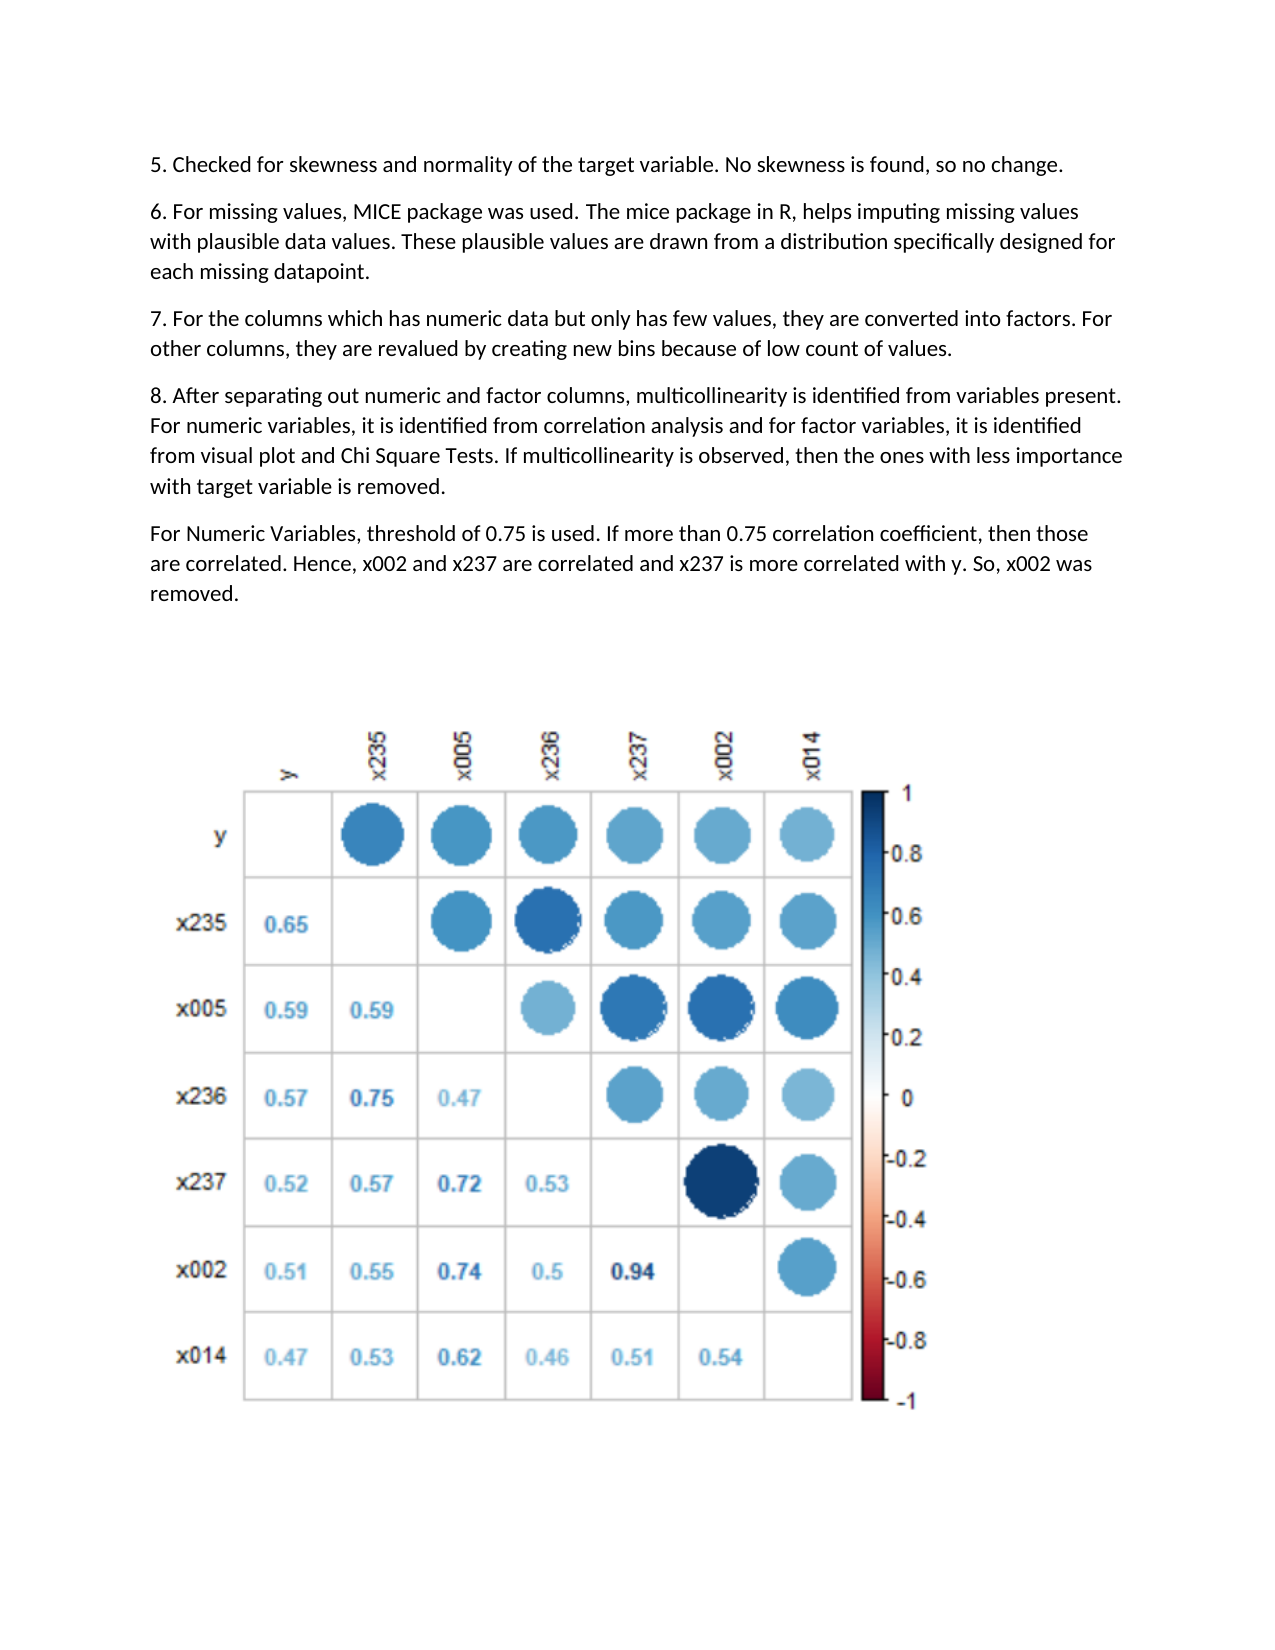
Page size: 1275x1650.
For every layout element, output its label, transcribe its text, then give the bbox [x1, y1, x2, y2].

text 7. For the columns which has numeric data but only has few values, they are converted into factors. For other columns, they are revalued by creating new bins because of low count of values. [150, 304, 1125, 362]
picture [150, 719, 936, 1417]
text For Numeric Variables, threshold of 0.75 is used. If more than 0.75 correlation coefficient, then those are correlated. Hence, x002 and x237 are correlated and x237 is more correlated with y. So, x002 was removed. [150, 519, 1125, 607]
text 5. Checked for skewness and normality of the target variable. No skewness is found, so no change. [150, 150, 1125, 178]
text 8. After separating out numeric and factor columns, multicollinearity is identified from variables present. For numeric variables, it is identified from correlation analysis and for factor variables, it is identified from visual plot and Chi Square Tests. If multicollinearity is observed, then the ones with less importance with target variable is removed. [150, 381, 1125, 500]
text 6. For missing values, MICE package was used. The mice package in R, helps imputing missing values with plausible data values. These plausible values are drawn from a distribution specifically designed for each missing datapoint. [150, 197, 1125, 285]
